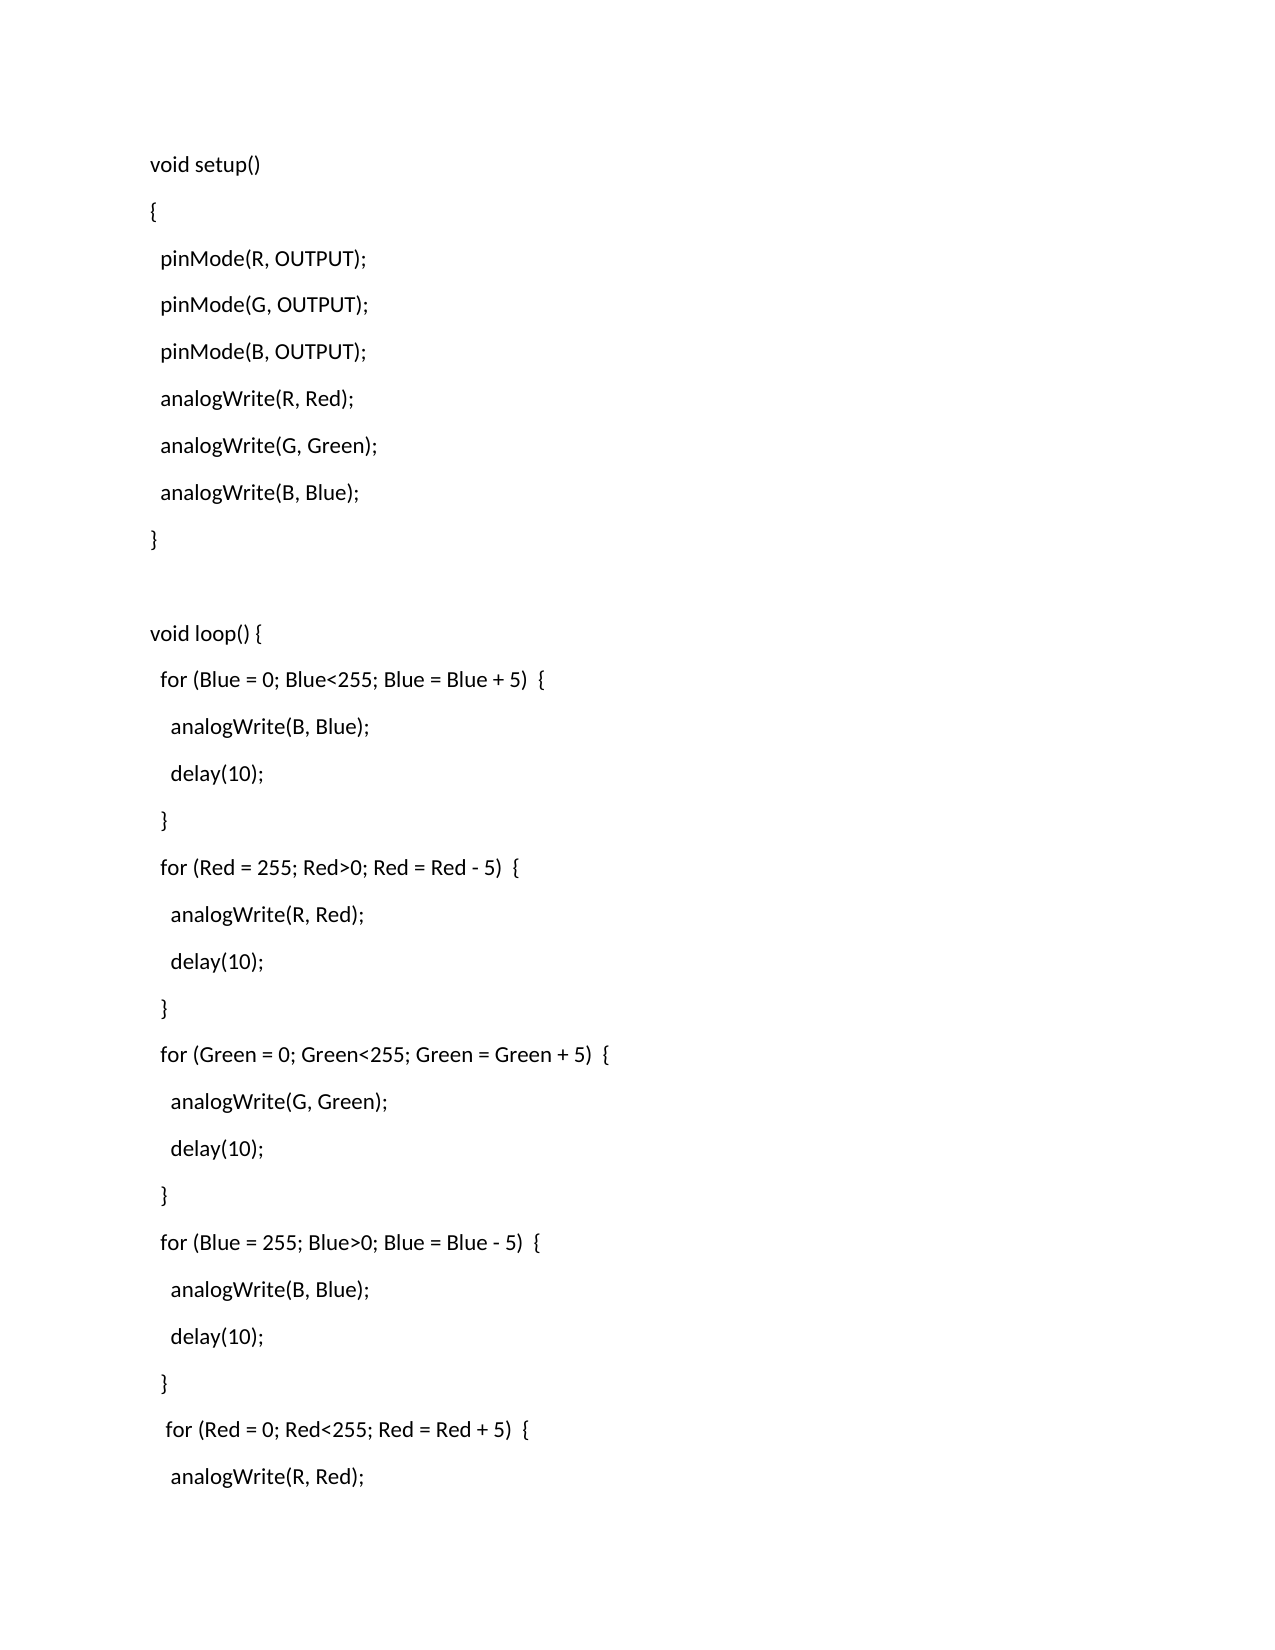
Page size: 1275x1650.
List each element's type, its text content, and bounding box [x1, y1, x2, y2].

text pinMode(R, OUTPUT); [150, 244, 1125, 272]
text pinMode(G, OUTPUT); [150, 291, 1125, 319]
text } [150, 806, 1125, 834]
text for (Blue = 255; Blue>0; Blue = Blue - 5) { [150, 1228, 1125, 1256]
text analogWrite(R, Red); [150, 900, 1125, 928]
text analogWrite(R, Red); [150, 384, 1125, 412]
text analogWrite(B, Blue); [150, 478, 1125, 506]
text analogWrite(G, Green); [150, 431, 1125, 459]
text { [150, 197, 1125, 225]
text for (Green = 0; Green<255; Green = Green + 5) { [150, 1041, 1125, 1069]
text } [150, 994, 1125, 1022]
text pinMode(B, OUTPUT); [150, 337, 1125, 366]
text delay(10); [150, 1322, 1125, 1350]
text } [150, 1369, 1125, 1397]
text analogWrite(G, Green); [150, 1087, 1125, 1116]
text } [150, 525, 1125, 553]
text for (Red = 0; Red<255; Red = Red + 5) { [150, 1416, 1125, 1444]
text for (Red = 255; Red>0; Red = Red - 5) { [150, 853, 1125, 881]
text analogWrite(B, Blue); [150, 1275, 1125, 1303]
text } [150, 1181, 1125, 1209]
text delay(10); [150, 1134, 1125, 1162]
text for (Blue = 0; Blue<255; Blue = Blue + 5) { [150, 666, 1125, 694]
text delay(10); [150, 947, 1125, 975]
text analogWrite(B, Blue); [150, 712, 1125, 741]
text delay(10); [150, 759, 1125, 787]
text void setup() [150, 150, 1125, 178]
text analogWrite(R, Red); [150, 1462, 1125, 1491]
text void loop() { [150, 619, 1125, 647]
